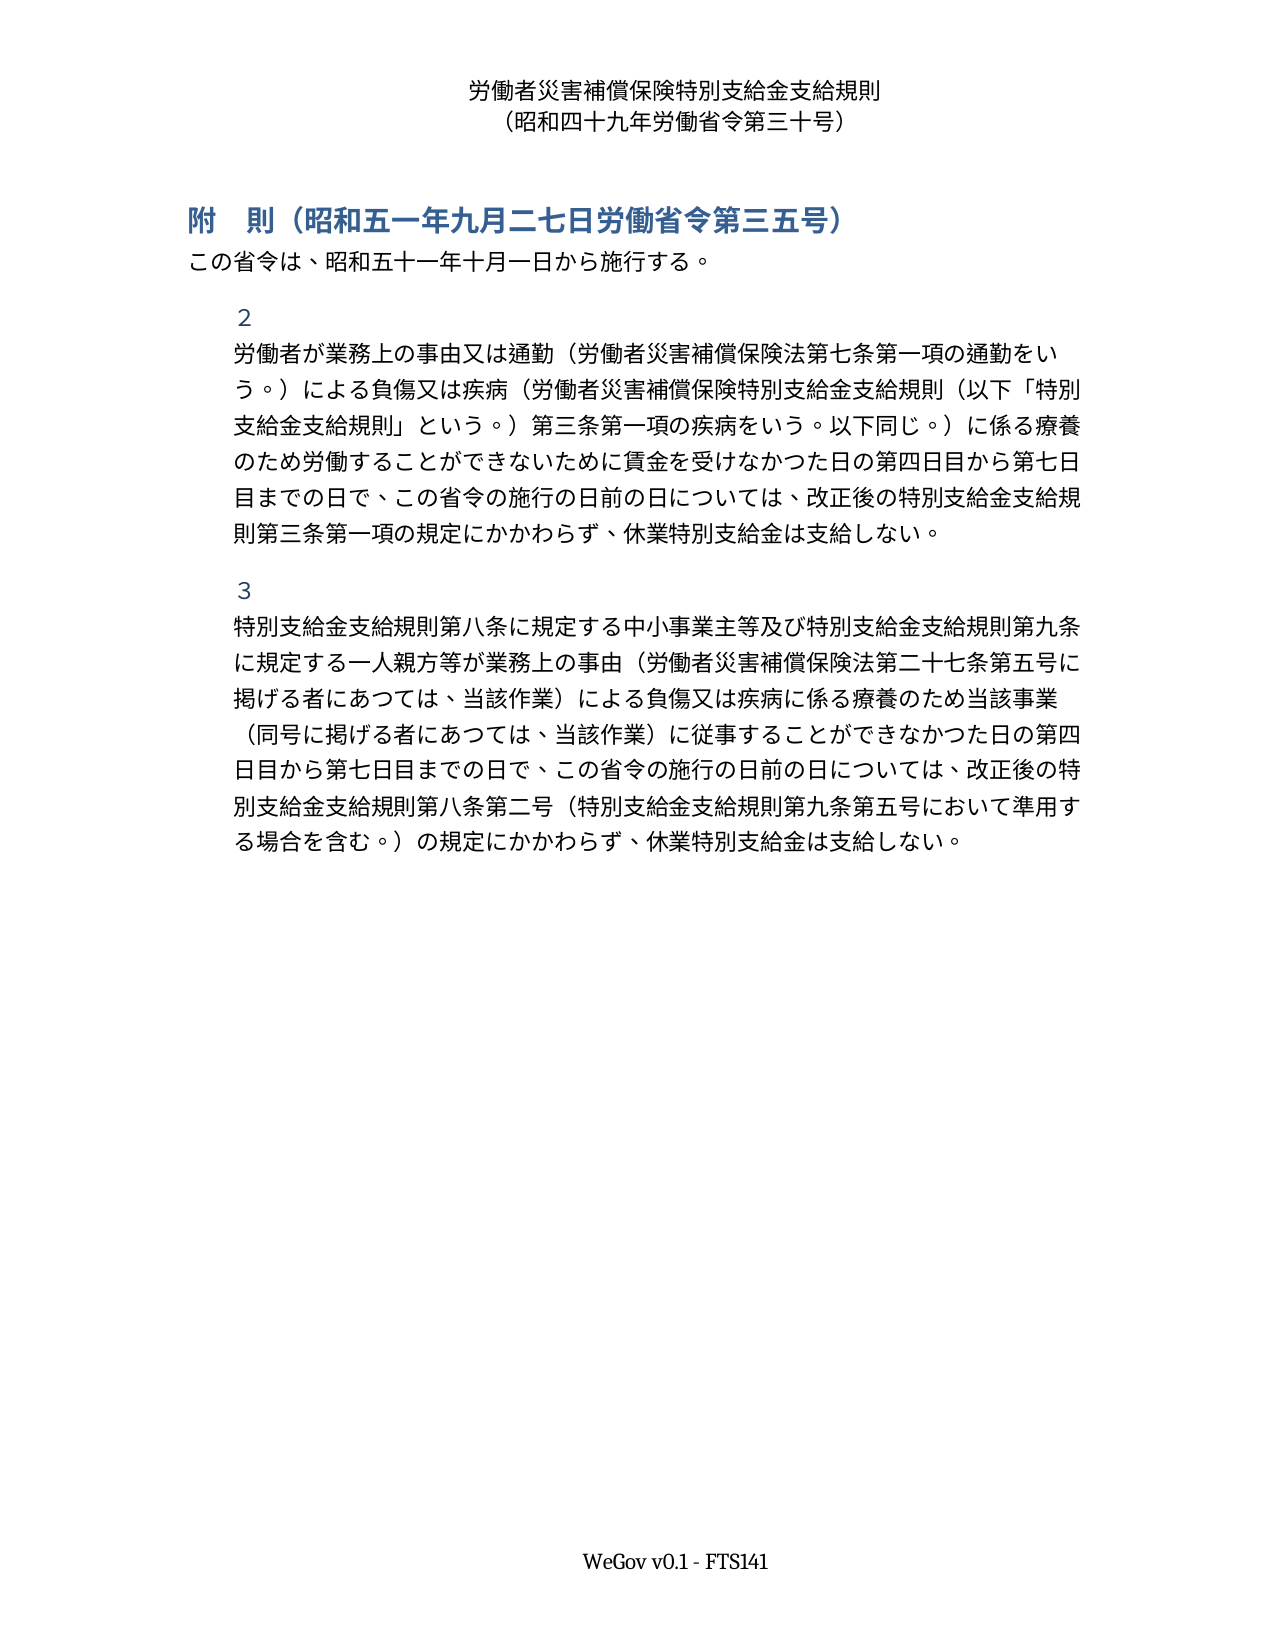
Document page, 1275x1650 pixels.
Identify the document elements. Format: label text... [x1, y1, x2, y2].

text この省令は、昭和五十一年十月一日から施行する。 [187, 246, 1087, 277]
text 特別支給金支給規則第八条に規定する中小事業主等及び特別支給金支給規則第九条に規定する一人親方等が業務上の事由（労働者災害補償保険法第二十七条第五号に掲げる者にあつては、当該作業）による負傷又は疾病に係る療養のため当該事業（同号に掲げる者にあつては、当該作業）に従事することができなかつた日の第四日目から第七日目までの日で、この省令の施行の日前の日については、改正後の特別支給金支給規則第八条第二号（特別支給金支給規則第九条第五号において準用する場合を含む。）の規定にかかわらず、休業特別支給金は支給しない。 [233, 611, 1087, 858]
subtitle ３ [233, 575, 1087, 606]
text 労働者が業務上の事由又は通勤（労働者災害補償保険法第七条第一項の通勤をいう。）による負傷又は疾病（労働者災害補償保険特別支給金支給規則（以下「特別支給金支給規則」という。）第三条第一項の疾病をいう。以下同じ。）に係る療養のため労働することができないために賃金を受けなかつた日の第四日目から第七日目までの日で、この省令の施行の日前の日については、改正後の特別支給金支給規則第三条第一項の規定にかかわらず、休業特別支給金は支給しない。 [233, 338, 1087, 549]
subtitle 附 則（昭和五一年九月二七日労働省令第三五号） [187, 200, 1087, 240]
subtitle ２ [233, 302, 1087, 334]
